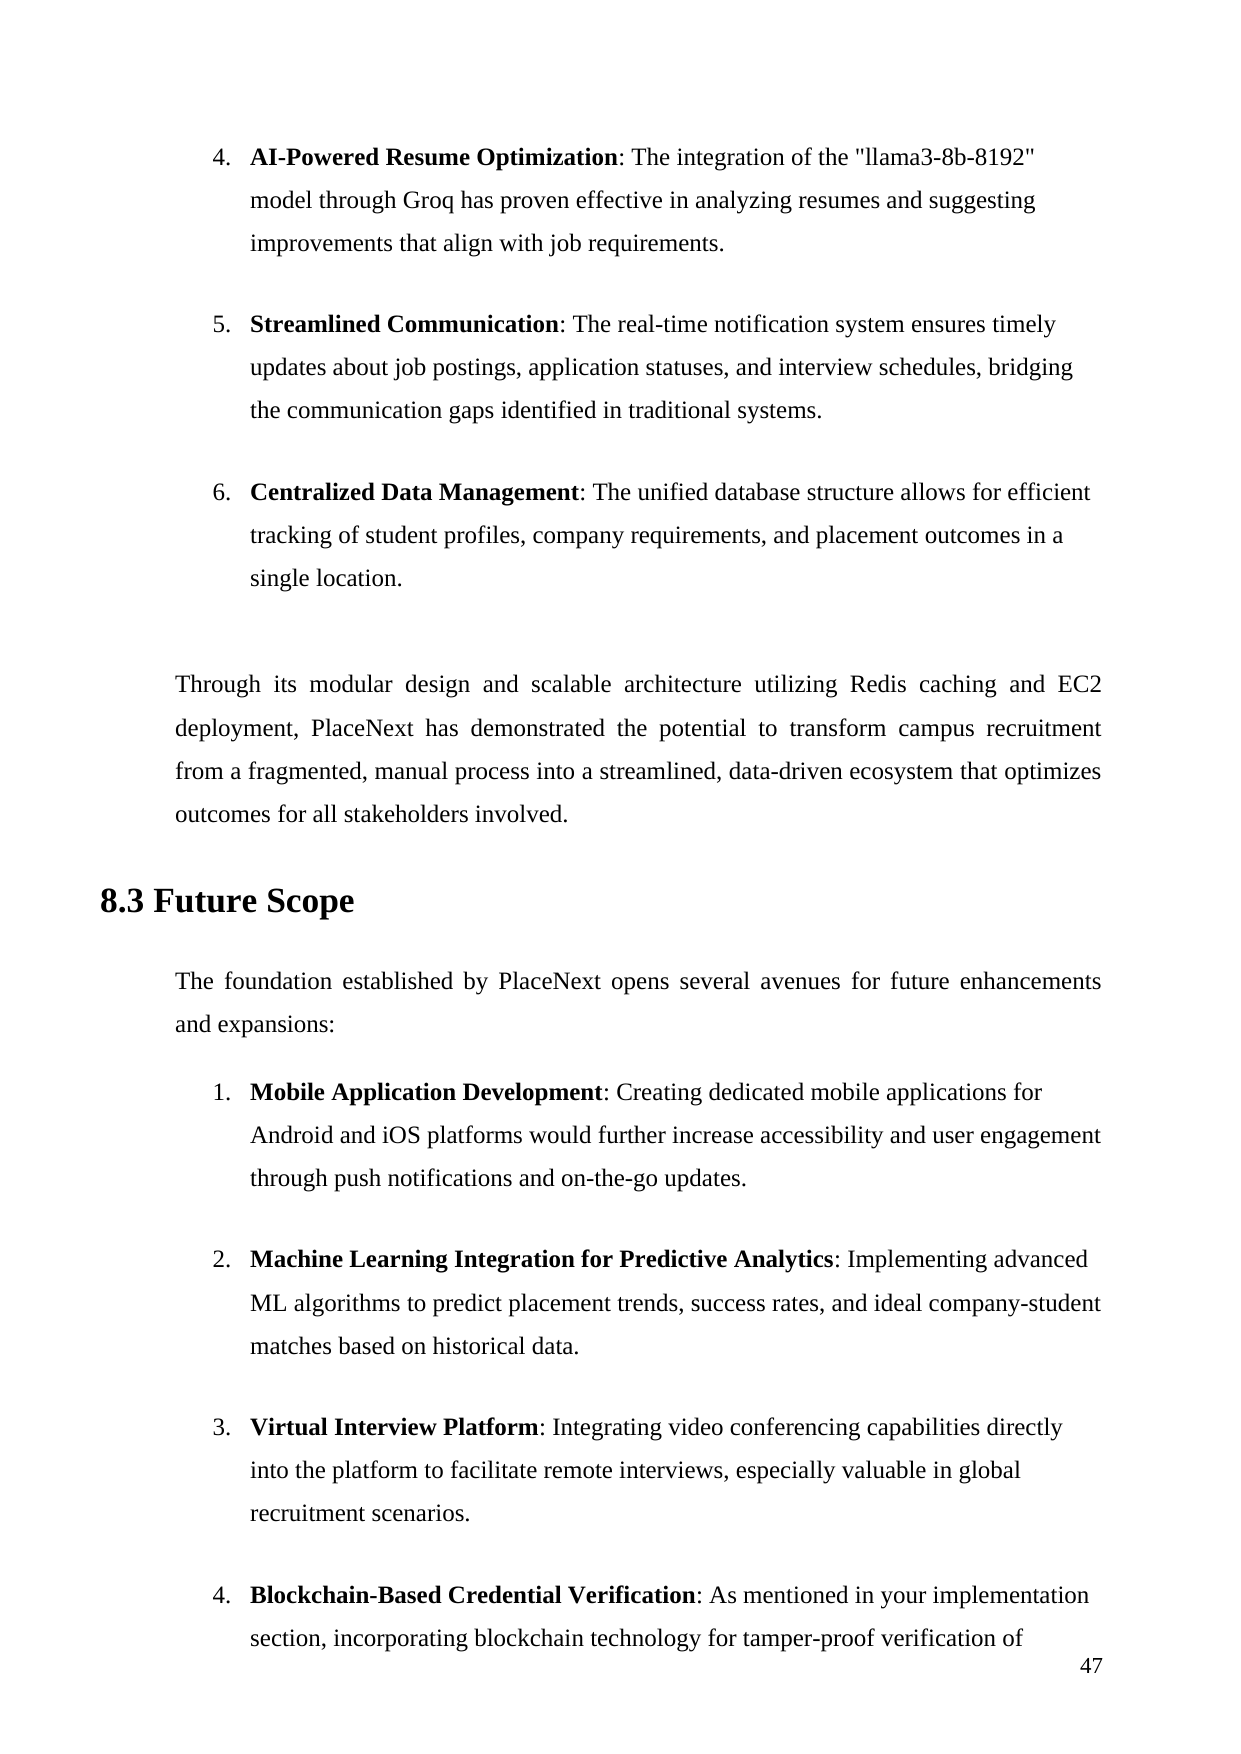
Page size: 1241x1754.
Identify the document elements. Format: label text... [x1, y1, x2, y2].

list Virtual Interview Platform: Integrating video conferencing capabilities directly into the platform to facilitate remote interviews, especially valuable in global recruitment scenarios. [212, 1412, 1103, 1567]
list Mobile Application Development: Creating dedicated mobile applications for Android and iOS platforms would further increase accessibility and user engagement through push notifications and on-the-go updates. [212, 1077, 1103, 1231]
text The foundation established by PlaceNext opens several avenues for future enhancements and expansions: [175, 966, 1103, 1038]
text Through its modular design and scalable architecture utilizing Redis caching and EC2 deployment, PlaceNext has demonstrated the potential to transform campus recruitment from a fragmented, manual process into a streamlined, data-driven ecosystem that optimizes outcomes for all stakeholders involved. [175, 669, 1103, 828]
subtitle 8.3 Future Scope [100, 879, 1103, 920]
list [212, 1580, 1103, 1652]
list AI-Powered Resume Optimization: The integration of the "llama3-8b-8192" model through Groq has proven effective in analyzing resumes and suggesting improvements that align with job requirements. [212, 142, 1103, 296]
list Streamlined Communication: The real-time notification system ensures timely updates about job postings, application statuses, and interview schedules, bridging the communication gaps identified in traditional systems. [212, 309, 1103, 464]
list Machine Learning Integration for Predictive Analytics: Implementing advanced ML algorithms to predict placement trends, success rates, and ideal company-student matches based on historical data. [212, 1244, 1103, 1399]
list Centralized Data Management: The unified database structure allows for efficient tracking of student profiles, company requirements, and placement outcomes in a single location. [212, 477, 1103, 631]
